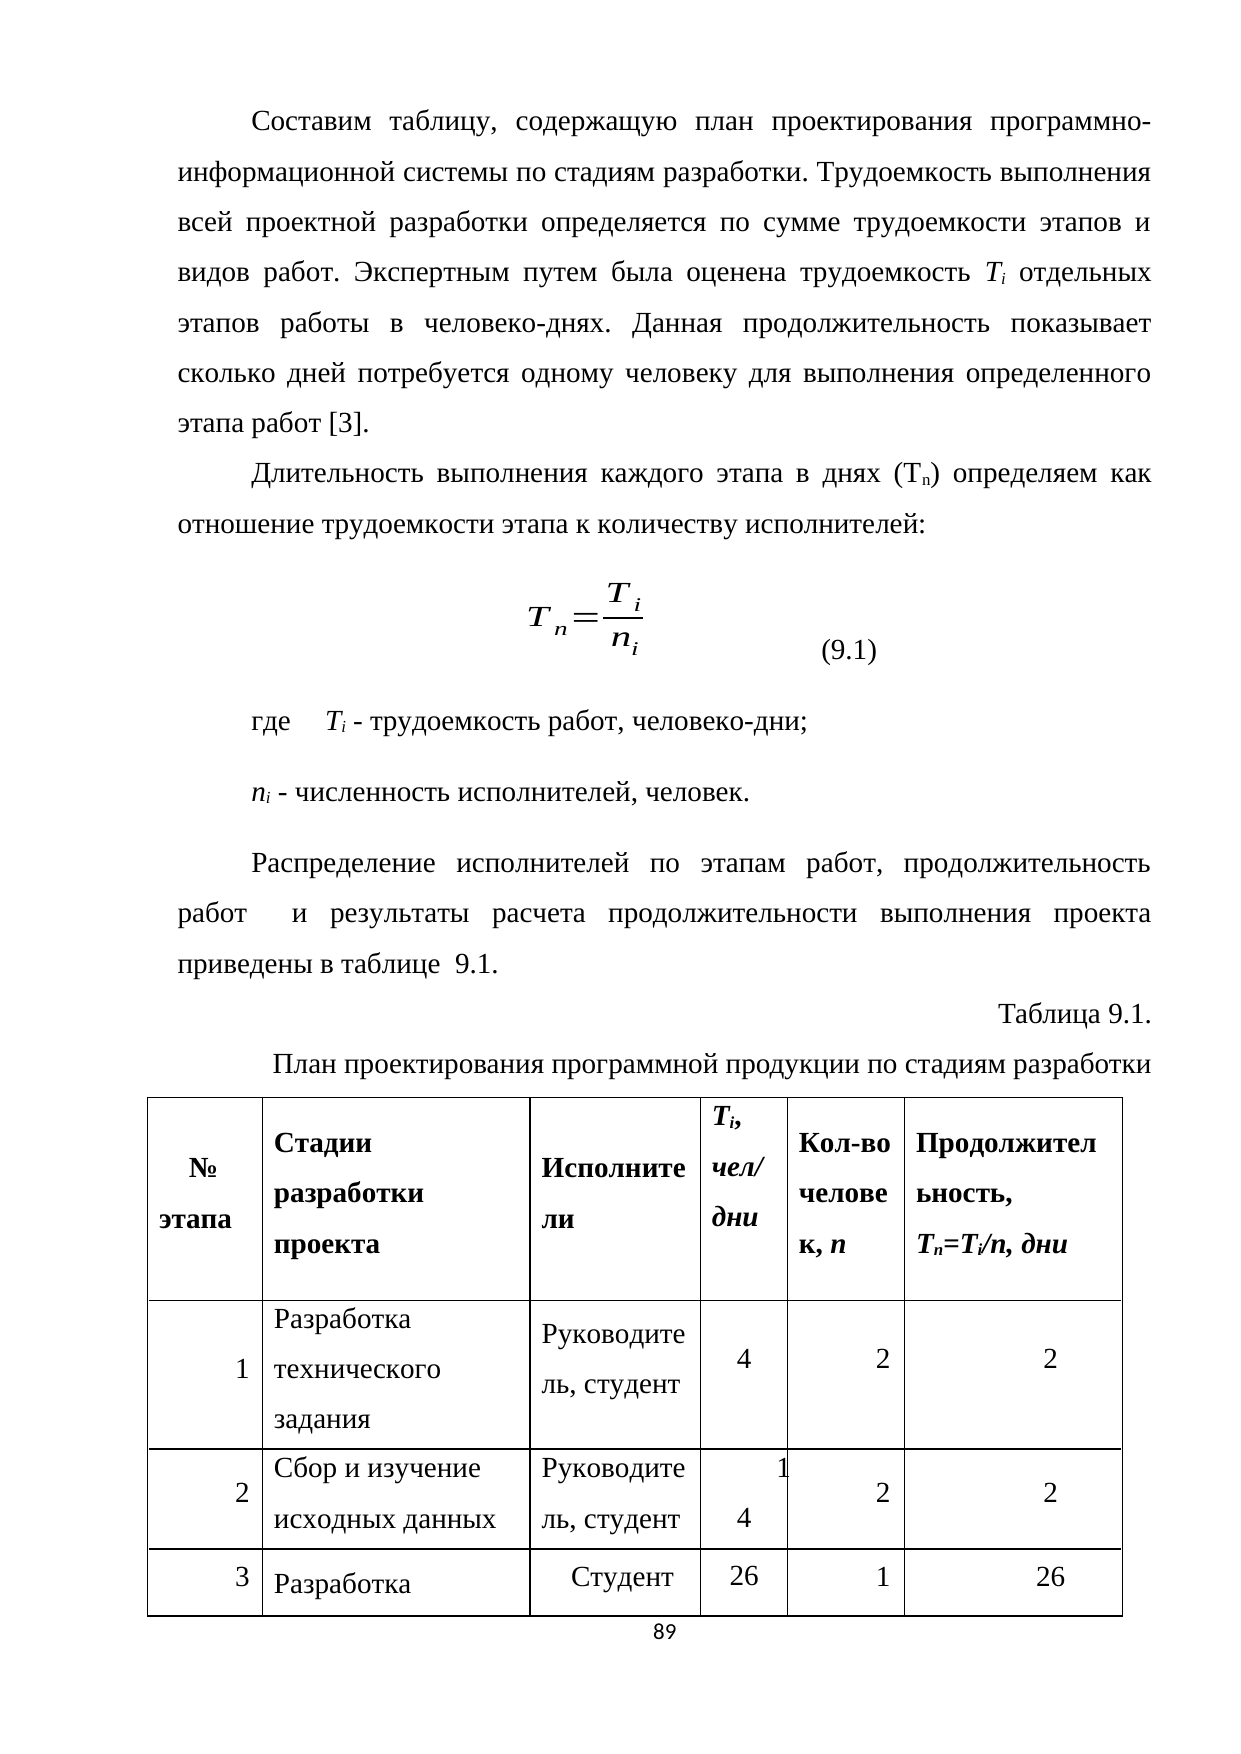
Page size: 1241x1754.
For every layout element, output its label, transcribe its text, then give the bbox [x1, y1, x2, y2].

table_cell Разработка программы [263, 1550, 529, 1615]
table_header Исполнители [531, 1098, 700, 1299]
table_cell 2 [905, 1300, 1122, 1448]
table_cell 14 [701, 1450, 787, 1548]
table_cell Сбор и изучение исходных данных [263, 1450, 529, 1548]
text (9.1) [177, 577, 1152, 665]
text ni - численность исполнителей, человек. [177, 774, 1152, 808]
table_cell 4 [701, 1301, 787, 1448]
text Составим таблицу, содержащую план проектирования программно-информационной системы по стадиям разработки. Трудоемкость выполнения всей проектной разработки определяется по сумме трудоемкости этапов и видов работ. Экспертным путем была оценена трудоемкость Тi отдельных этапов работы в человеко-днях. Данная продолжительность показывает сколько дней потребуется одному человеку для выполнения определенного этапа работ [3]. [177, 103, 1152, 439]
text Таблица 9.1. [177, 996, 1152, 1030]
table_cell Разработка технического задания [263, 1301, 529, 1448]
table_header Кол-во человек, n [788, 1098, 904, 1299]
table_cell 26 [905, 1548, 1122, 1615]
table_cell 2 [788, 1450, 904, 1548]
text План проектирования программной продукции по стадиям разработки [177, 1046, 1152, 1080]
table_header Стадии разработки проекта [263, 1098, 529, 1299]
table_cell Руководитель, студент [531, 1301, 700, 1448]
table_cell Руководитель, студент [531, 1450, 700, 1548]
text Распределение исполнителей по этапам работ, продолжительность работ и результаты расчета продолжительности выполнения проекта приведены в таблице 9.1. [177, 845, 1152, 979]
table_cell 2 [905, 1448, 1122, 1548]
table_cell 26 [701, 1550, 787, 1615]
text Длительность выполнения каждого этапа в днях (Tn) определяем как отношение трудоемкости этапа к количеству исполнителей: [177, 456, 1152, 539]
table_cell 2 [788, 1301, 904, 1448]
table_cell 1 [148, 1301, 262, 1448]
table_header Продолжительность, Tn=Ti/n, дни [905, 1098, 1122, 1299]
table_cell Студент [531, 1550, 700, 1615]
table_cell 1 [788, 1550, 904, 1615]
table_cell 3 [148, 1549, 262, 1615]
table_header № этапа [148, 1098, 262, 1299]
text где Ti - трудоемкость работ, человеко-дни; [177, 703, 1152, 736]
table_header Тi, чел/ дни [701, 1098, 787, 1299]
table_cell 2 [148, 1449, 262, 1548]
